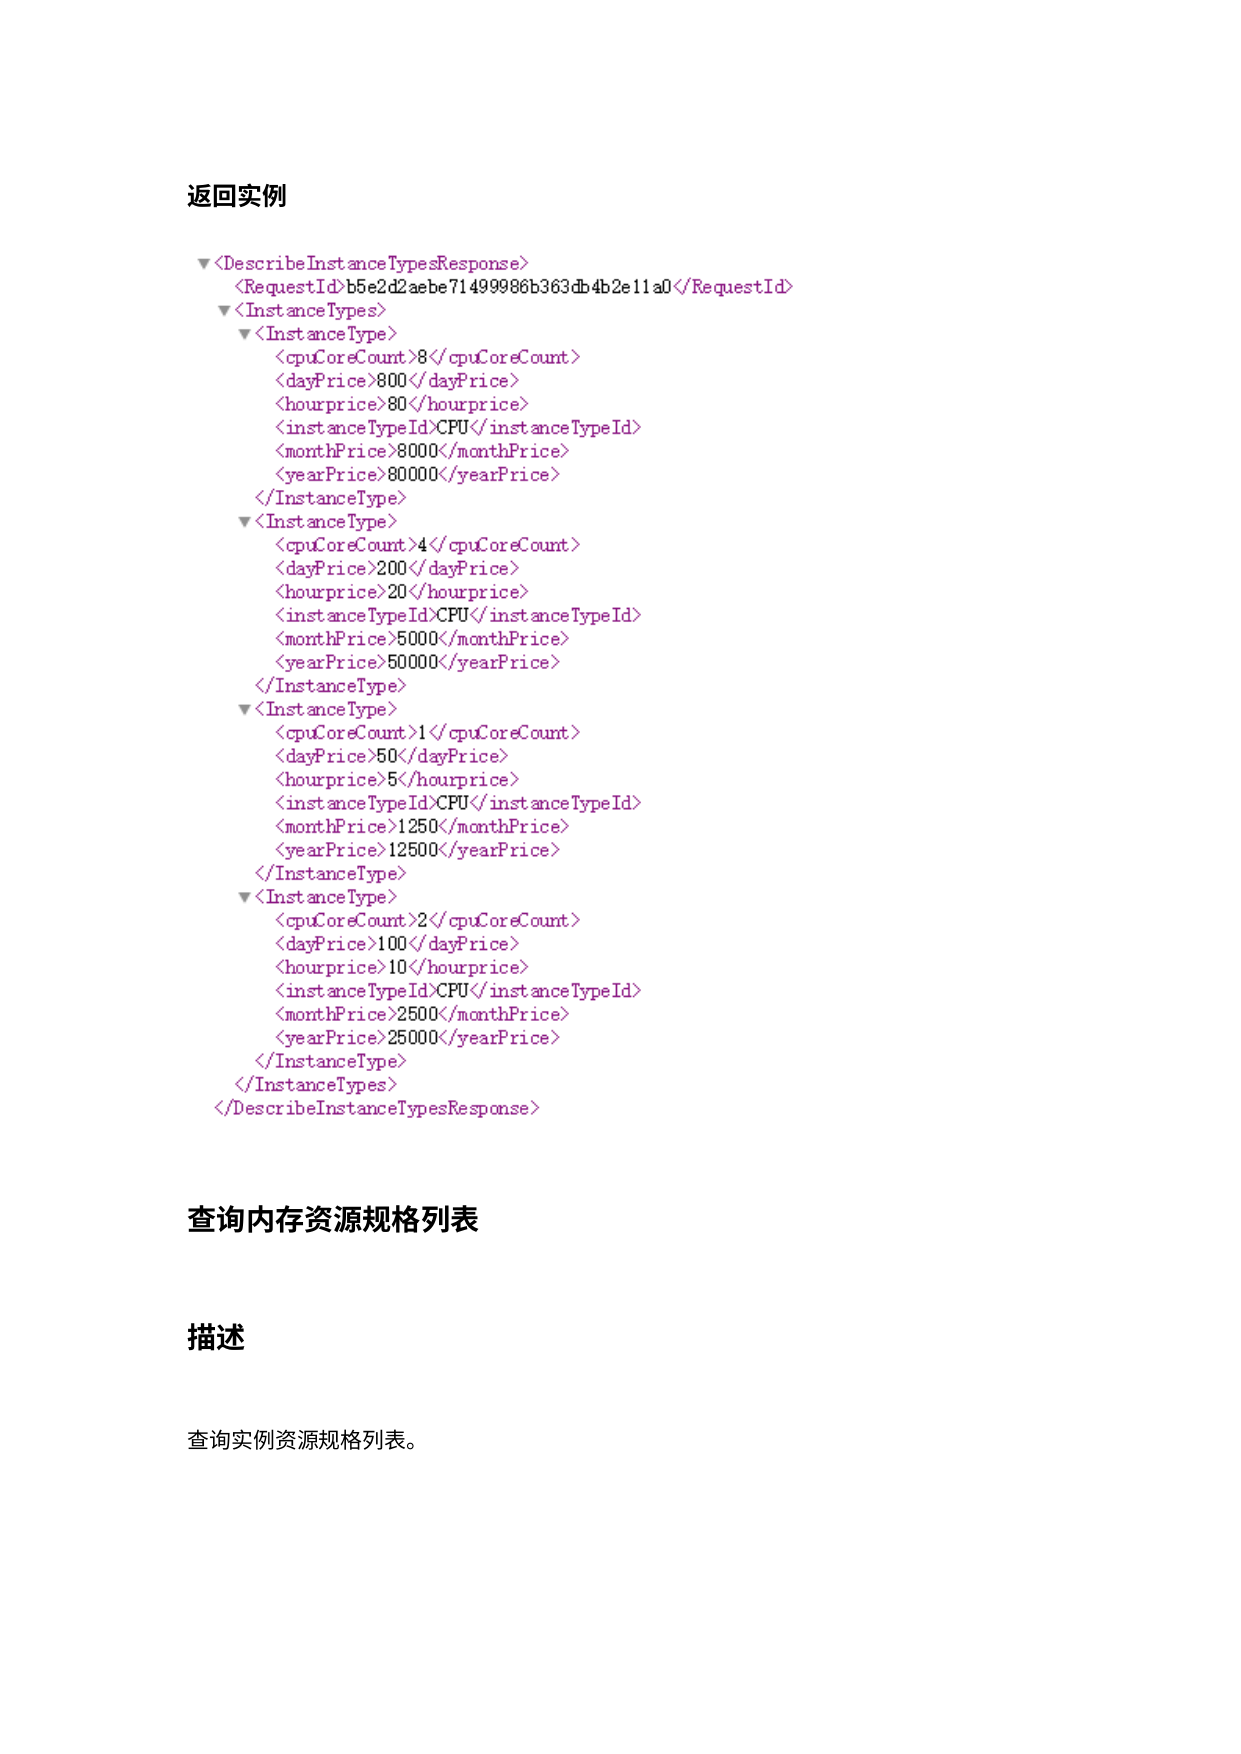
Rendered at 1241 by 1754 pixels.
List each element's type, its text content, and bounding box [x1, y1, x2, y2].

subtitle 返回实例 [187, 162, 1053, 227]
text 查询实例资源规格列表。 [187, 1422, 1053, 1455]
subtitle 描述 [187, 1303, 1053, 1368]
subtitle 查询内存资源规格列表 [187, 1185, 1053, 1250]
picture [187, 245, 796, 1132]
